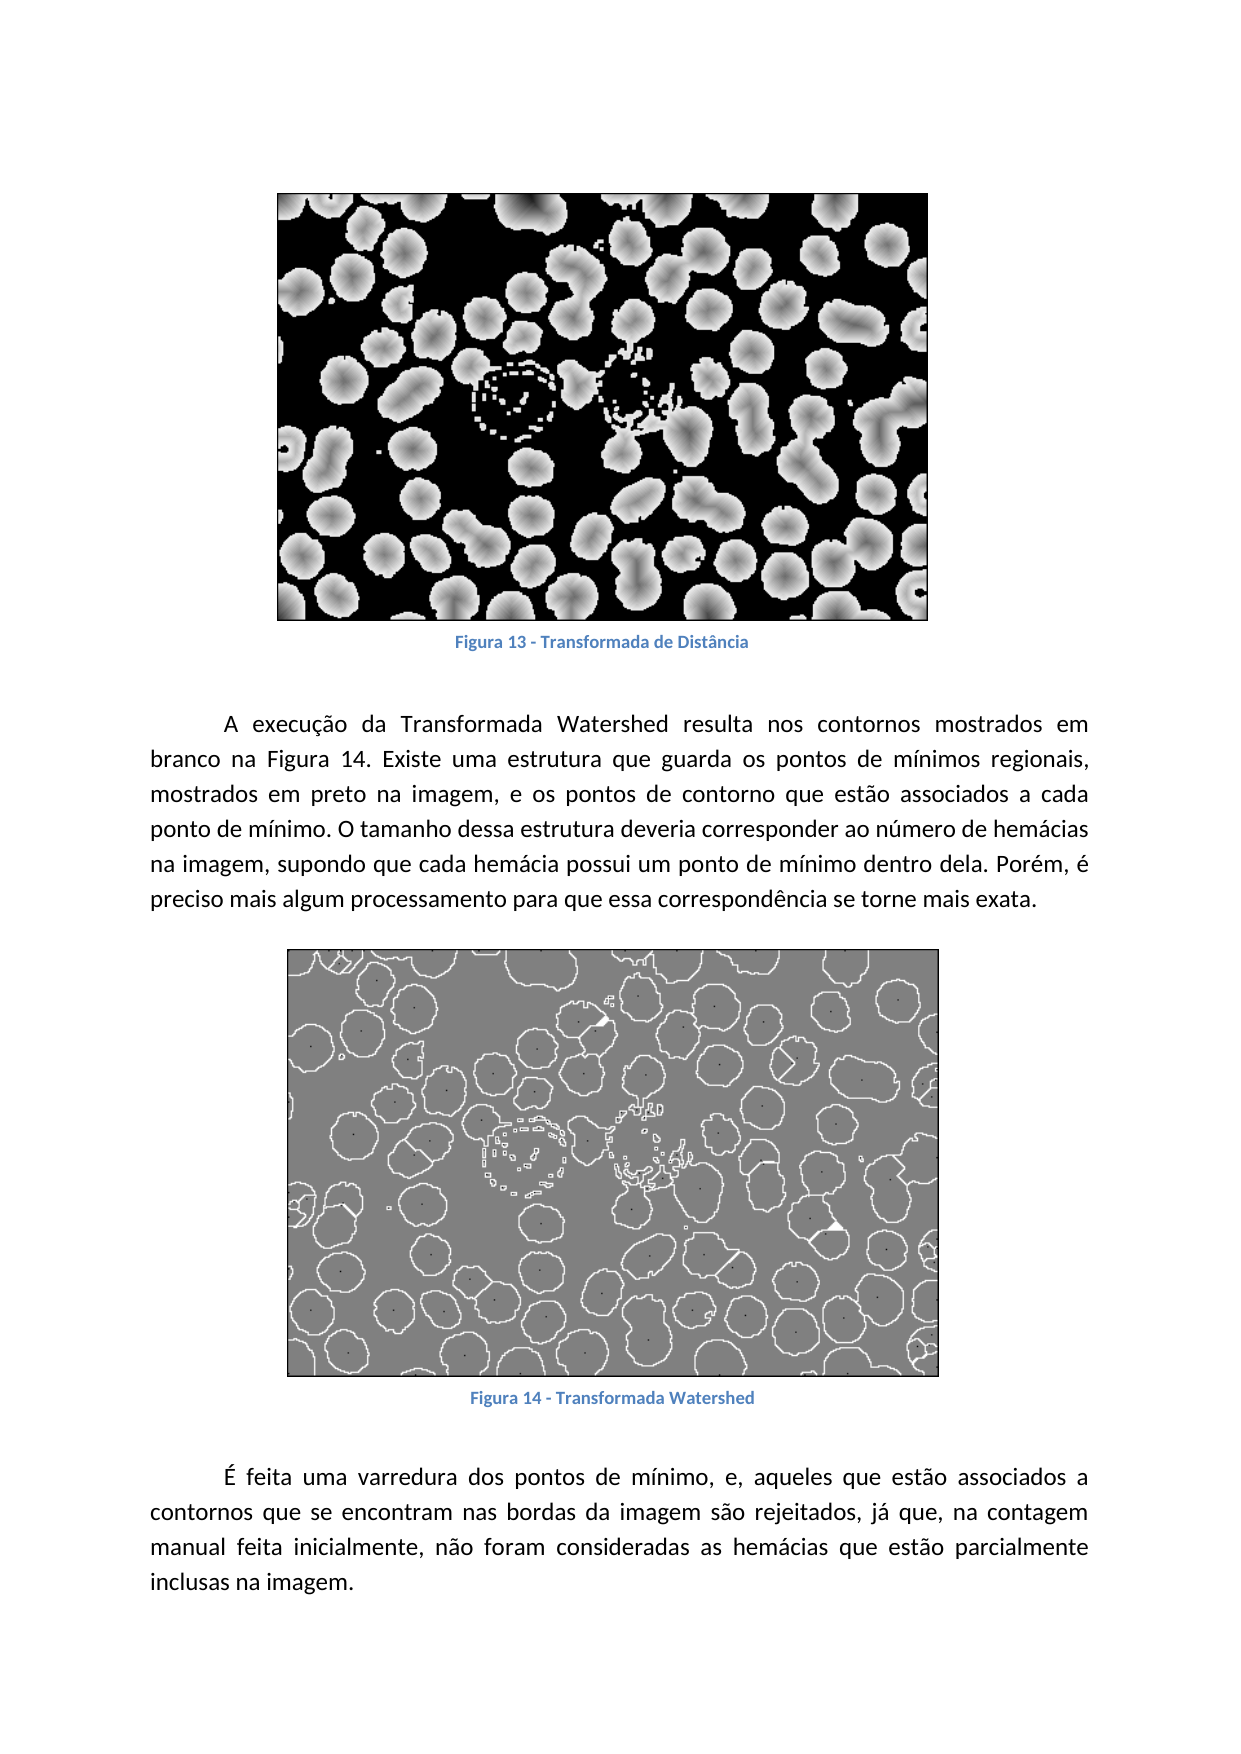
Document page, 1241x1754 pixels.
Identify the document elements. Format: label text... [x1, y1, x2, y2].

text A execução da Transformada Watershed resulta nos contornos mostrados em branco na Figura 14. Existe uma estrutura que guarda os pontos de mínimos regionais, mostrados em preto na imagem, e os pontos de contorno que estão associados a cada ponto de mínimo. O tamanho dessa estrutura deveria corresponder ao número de hemácias na imagem, supondo que cada hemácia possui um ponto de mínimo dentro dela. Porém, é preciso mais algum processamento para que essa correspondência se torne mais exata. [150, 708, 1090, 914]
picture [277, 193, 928, 621]
picture [287, 949, 939, 1377]
